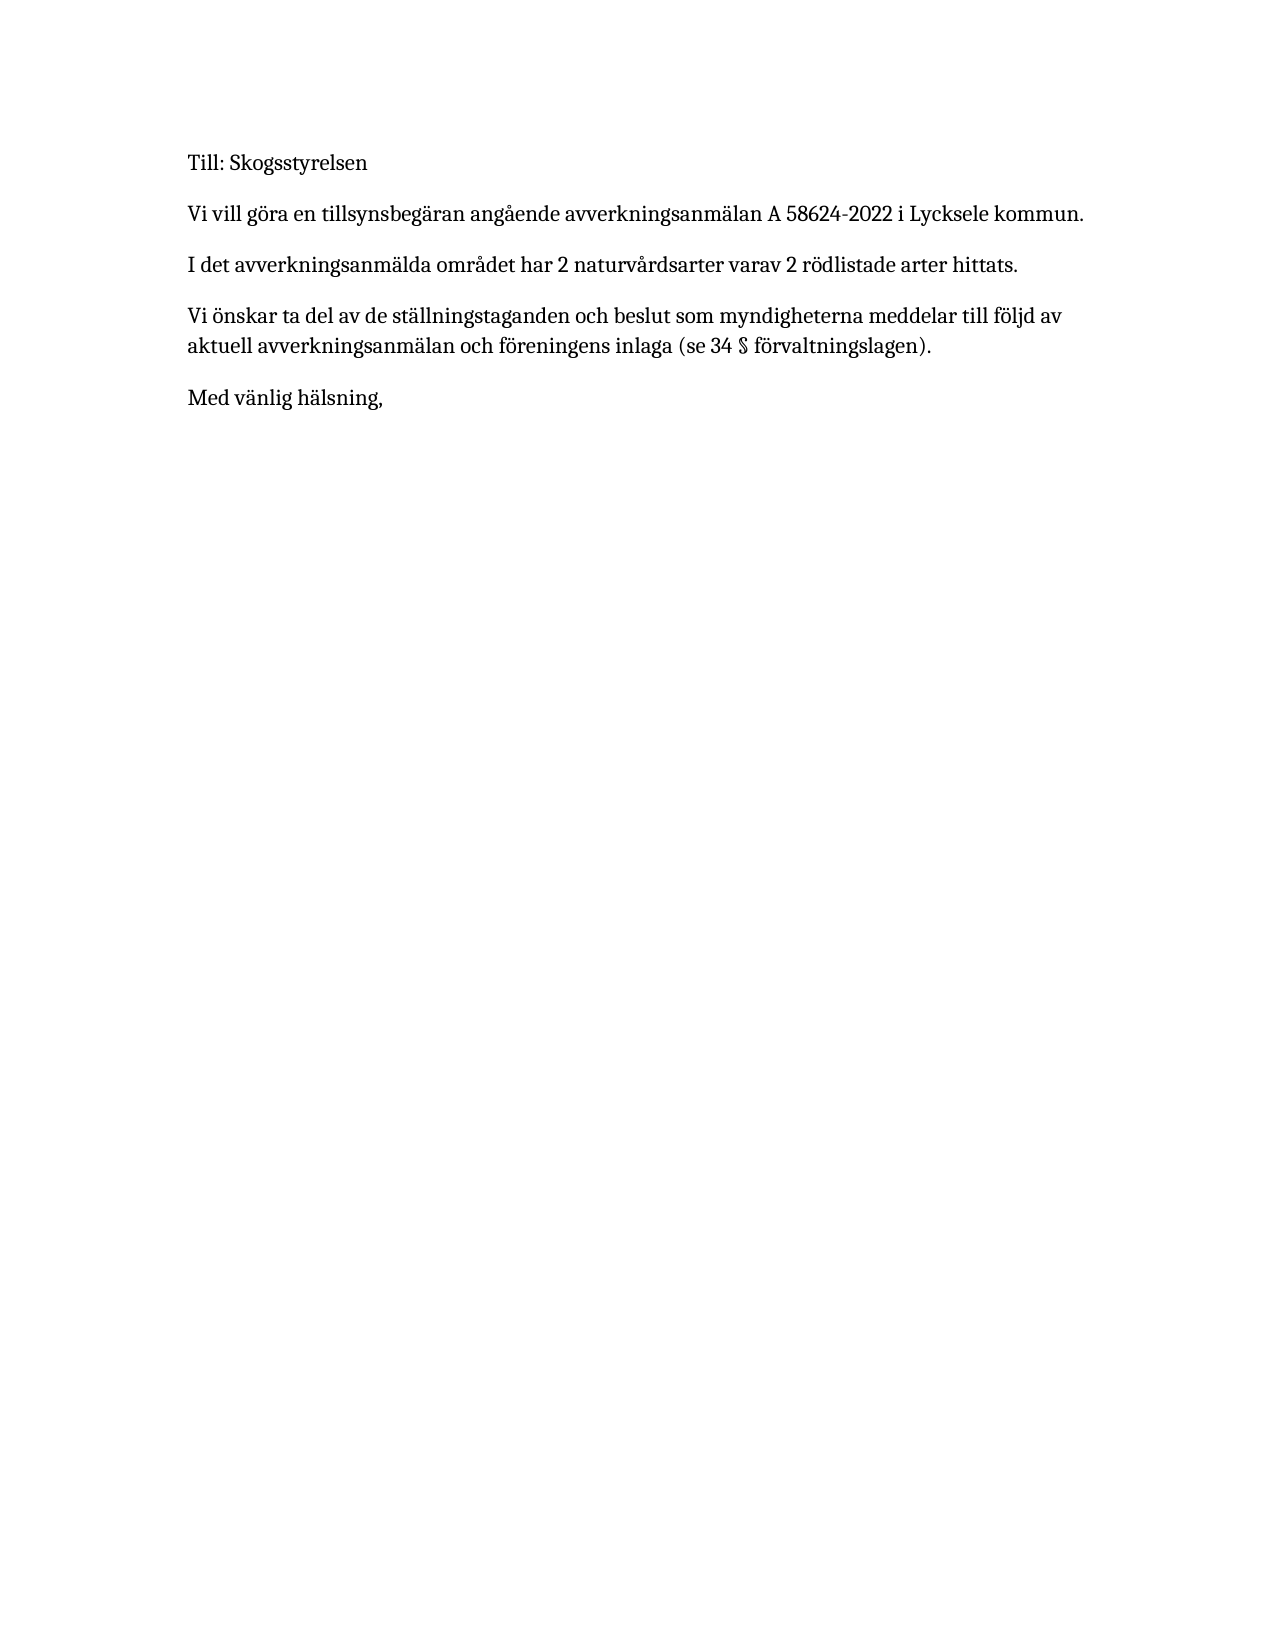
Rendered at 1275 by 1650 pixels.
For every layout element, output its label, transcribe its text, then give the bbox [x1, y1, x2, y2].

text Vi vill göra en tillsynsbegäran angående avverkningsanmälan A 58624-2022 i Lycksele kommun. [187, 201, 1087, 227]
text I det avverkningsanmälda området har 2 naturvårdsarter varav 2 rödlistade arter hittats. [187, 252, 1087, 278]
text Till: Skogsstyrelsen [187, 150, 1087, 176]
text Vi önskar ta del av de ställningstaganden och beslut som myndigheterna meddelar till följd av aktuell avverkningsanmälan och föreningens inlaga (se 34 § förvaltningslagen). [187, 303, 1087, 360]
text Med vänlig hälsning, [187, 384, 1087, 441]
